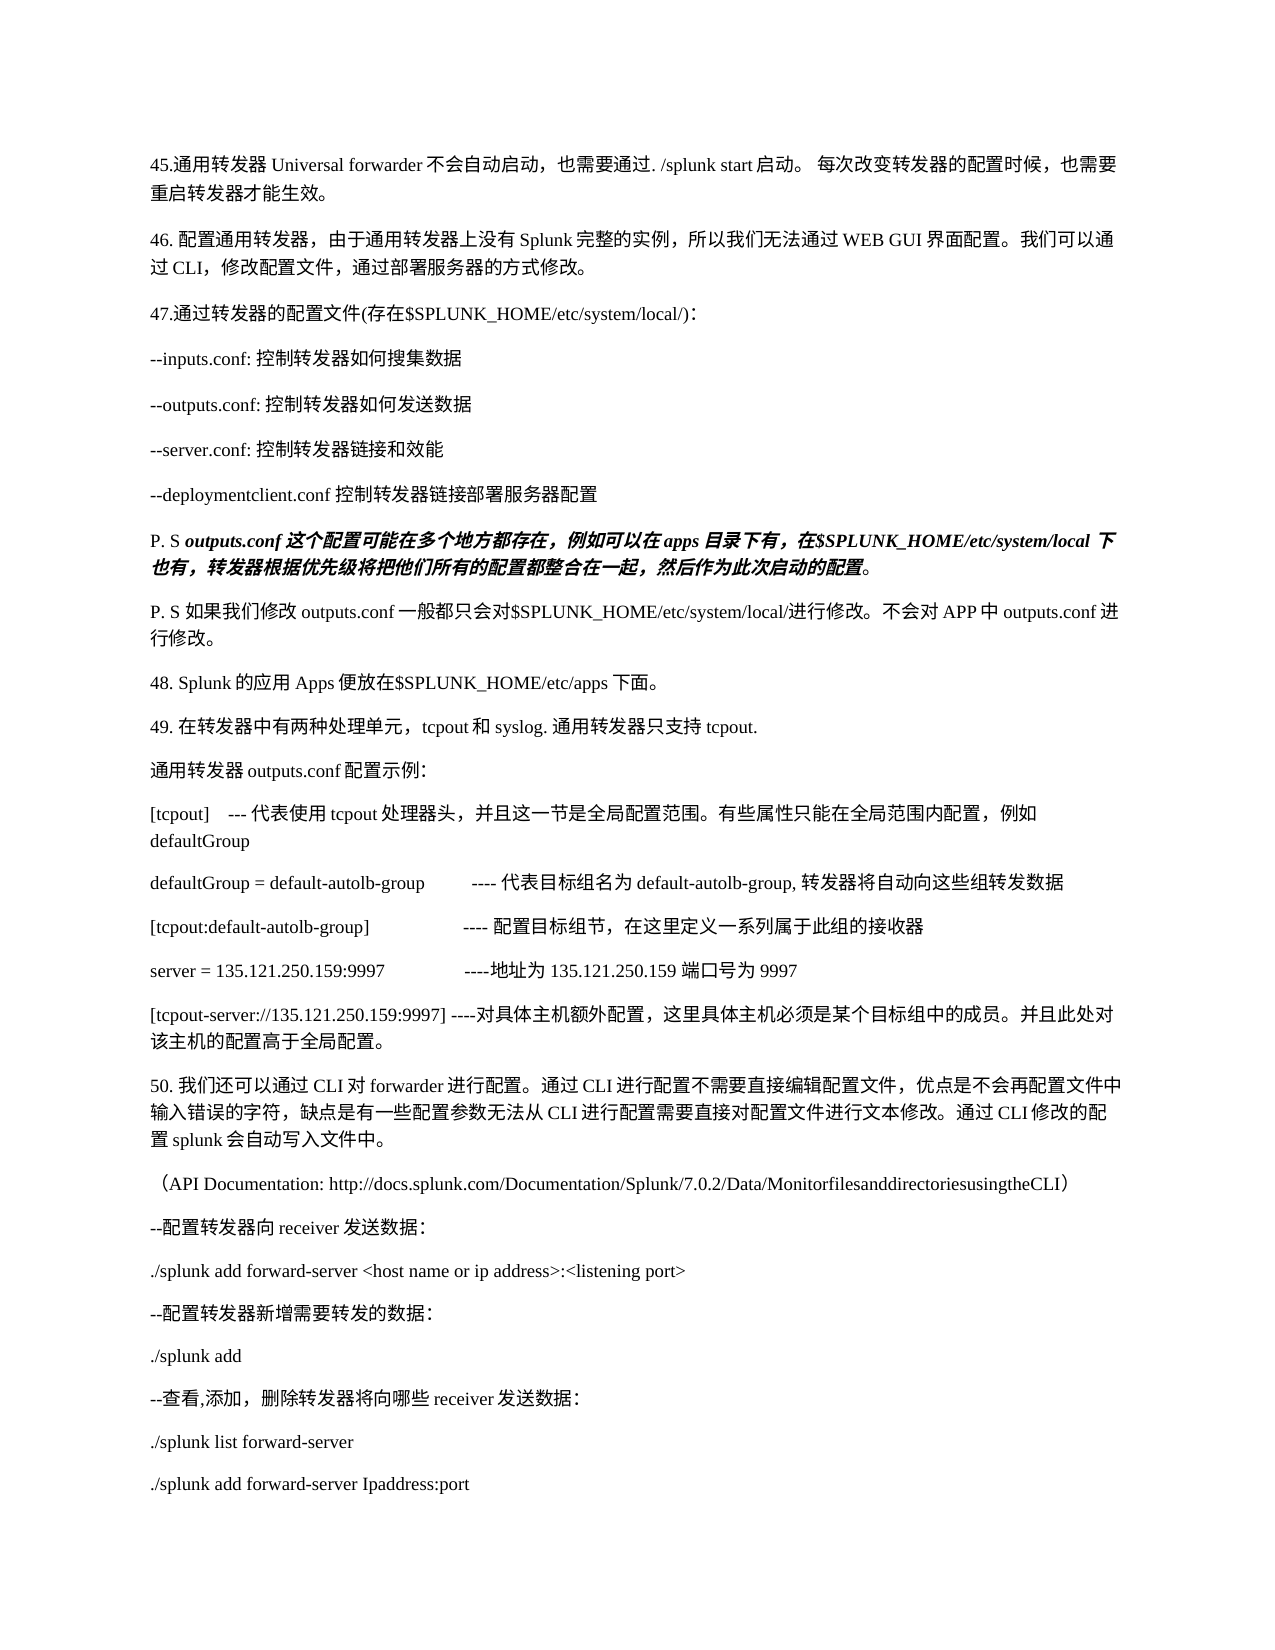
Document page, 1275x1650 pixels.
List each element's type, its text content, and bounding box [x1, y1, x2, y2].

text [tcpout:default-autolb-group] ---- 配置目标组节，在这里定义一系列属于此组的接收器 [150, 912, 1125, 939]
text 46. 配置通用转发器，由于通用转发器上没有Splunk完整的实例，所以我们无法通过WEB GUI界面配置。我们可以通过CLI，修改配置文件，通过部署服务器的方式修改。 [150, 224, 1125, 280]
text 50. 我们还可以通过CLI对forwarder进行配置。通过CLI进行配置不需要直接编辑配置文件，优点是不会再配置文件中输入错误的字符，缺点是有一些配置参数无法从CLI进行配置需要直接对配置文件进行文本修改。通过CLI修改的配置splunk会自动写入文件中。 [150, 1071, 1125, 1152]
text --server.conf: 控制转发器链接和效能 [150, 434, 1125, 462]
text --查看,添加，删除转发器将向哪些receiver发送数据： [150, 1384, 1125, 1411]
text ./splunk add [150, 1342, 1125, 1367]
text 48. Splunk的应用Apps便放在$SPLUNK_HOME/etc/apps下面。 [150, 667, 1125, 695]
text P. S 如果我们修改outputs.conf一般都只会对$SPLUNK_HOME/etc/system/local/进行修改。不会对APP中outputs.conf进行修改。 [150, 596, 1125, 651]
text 47.通过转发器的配置文件(存在$SPLUNK_HOME/etc/system/local/)： [150, 298, 1125, 326]
text ./splunk add forward-server Ipaddress:port [150, 1469, 1125, 1494]
text [tcpout-server://135.121.250.159:9997] ----对具体主机额外配置，这里具体主机必须是某个目标组中的成员。并且此处对该主机的配置高于全局配置。 [150, 999, 1125, 1054]
text P. S outputs.conf这个配置可能在多个地方都存在，例如可以在apps目录下有，在$SPLUNK_HOME/etc/system/local 下也有，转发器根据优先级将把他们所有的配置都整合在一起，然后作为此次启动的配置。 [150, 525, 1125, 580]
text --配置转发器新增需要转发的数据： [150, 1298, 1125, 1325]
text （API Documentation: http://docs.splunk.com/Documentation/Splunk/7.0.2/Data/MonitorfilesanddirectoriesusingtheCLI） [150, 1169, 1125, 1196]
text defaultGroup = default-autolb-group ---- 代表目标组名为default-autolb-group, 转发器将自动向这些组转发数据 [150, 868, 1125, 895]
text server = 135.121.250.159:9997 ----地址为135.121.250.159 端口号为9997 [150, 956, 1125, 983]
text ./splunk add forward-server <host name or ip address>:<listening port> [150, 1256, 1125, 1281]
text [tcpout] --- 代表使用tcpout处理器头，并且这一节是全局配置范围。有些属性只能在全局范围内配置，例如 defaultGroup [150, 799, 1125, 851]
text 49. 在转发器中有两种处理单元，tcpout和syslog. 通用转发器只支持tcpout. [150, 711, 1125, 738]
text 45.通用转发器Universal forwarder不会自动启动，也需要通过. /splunk start启动。 每次改变转发器的配置时候，也需要重启转发器才能生效。 [150, 150, 1125, 206]
text 通用转发器outputs.conf配置示例： [150, 755, 1125, 782]
text ./splunk list forward-server [150, 1427, 1125, 1452]
text --配置转发器向receiver发送数据： [150, 1213, 1125, 1240]
text --outputs.conf: 控制转发器如何发送数据 [150, 389, 1125, 416]
text --inputs.conf: 控制转发器如何搜集数据 [150, 344, 1125, 371]
text --deploymentclient.conf 控制转发器链接部署服务器配置 [150, 480, 1125, 507]
